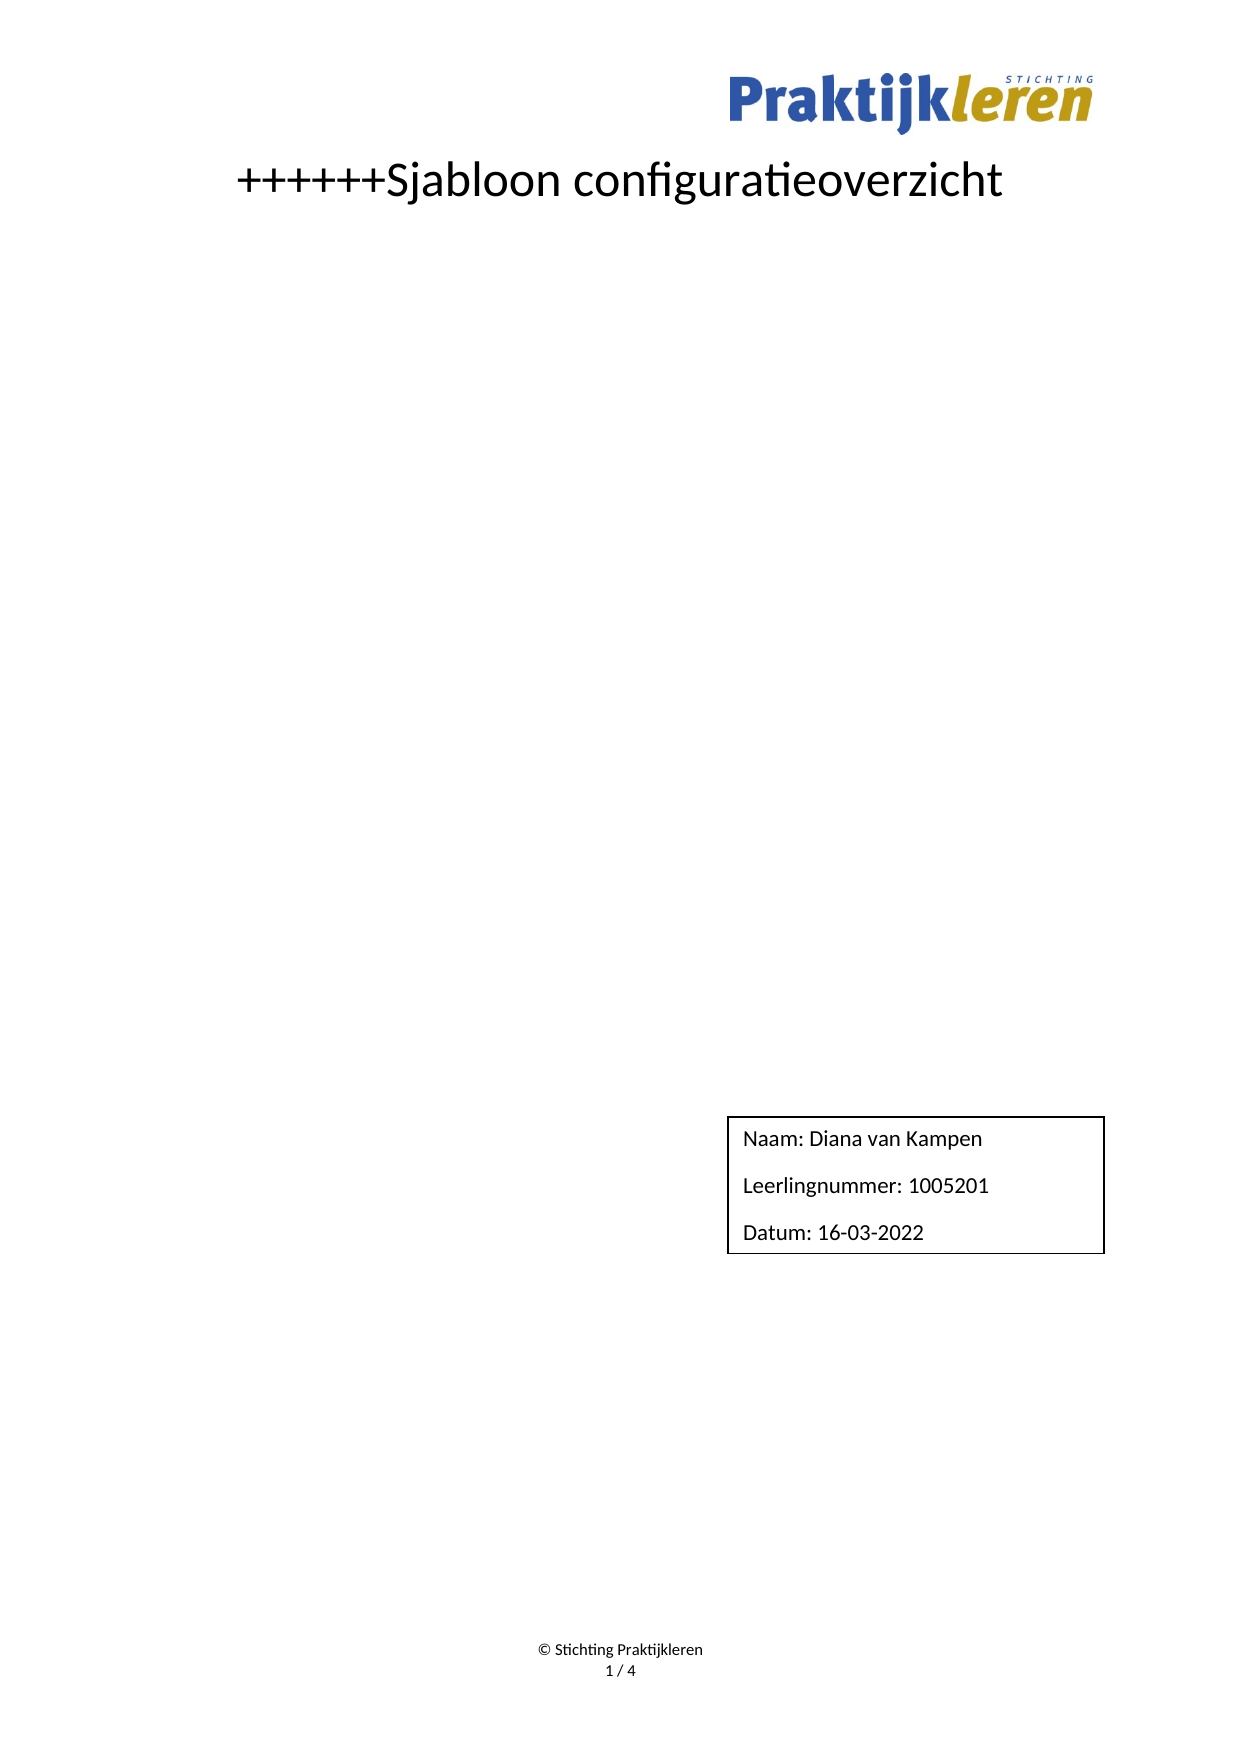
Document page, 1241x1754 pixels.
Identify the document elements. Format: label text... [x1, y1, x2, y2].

picture [730, 73, 1093, 135]
text ++++++Sjabloon configuratieoverzicht [148, 148, 1093, 209]
